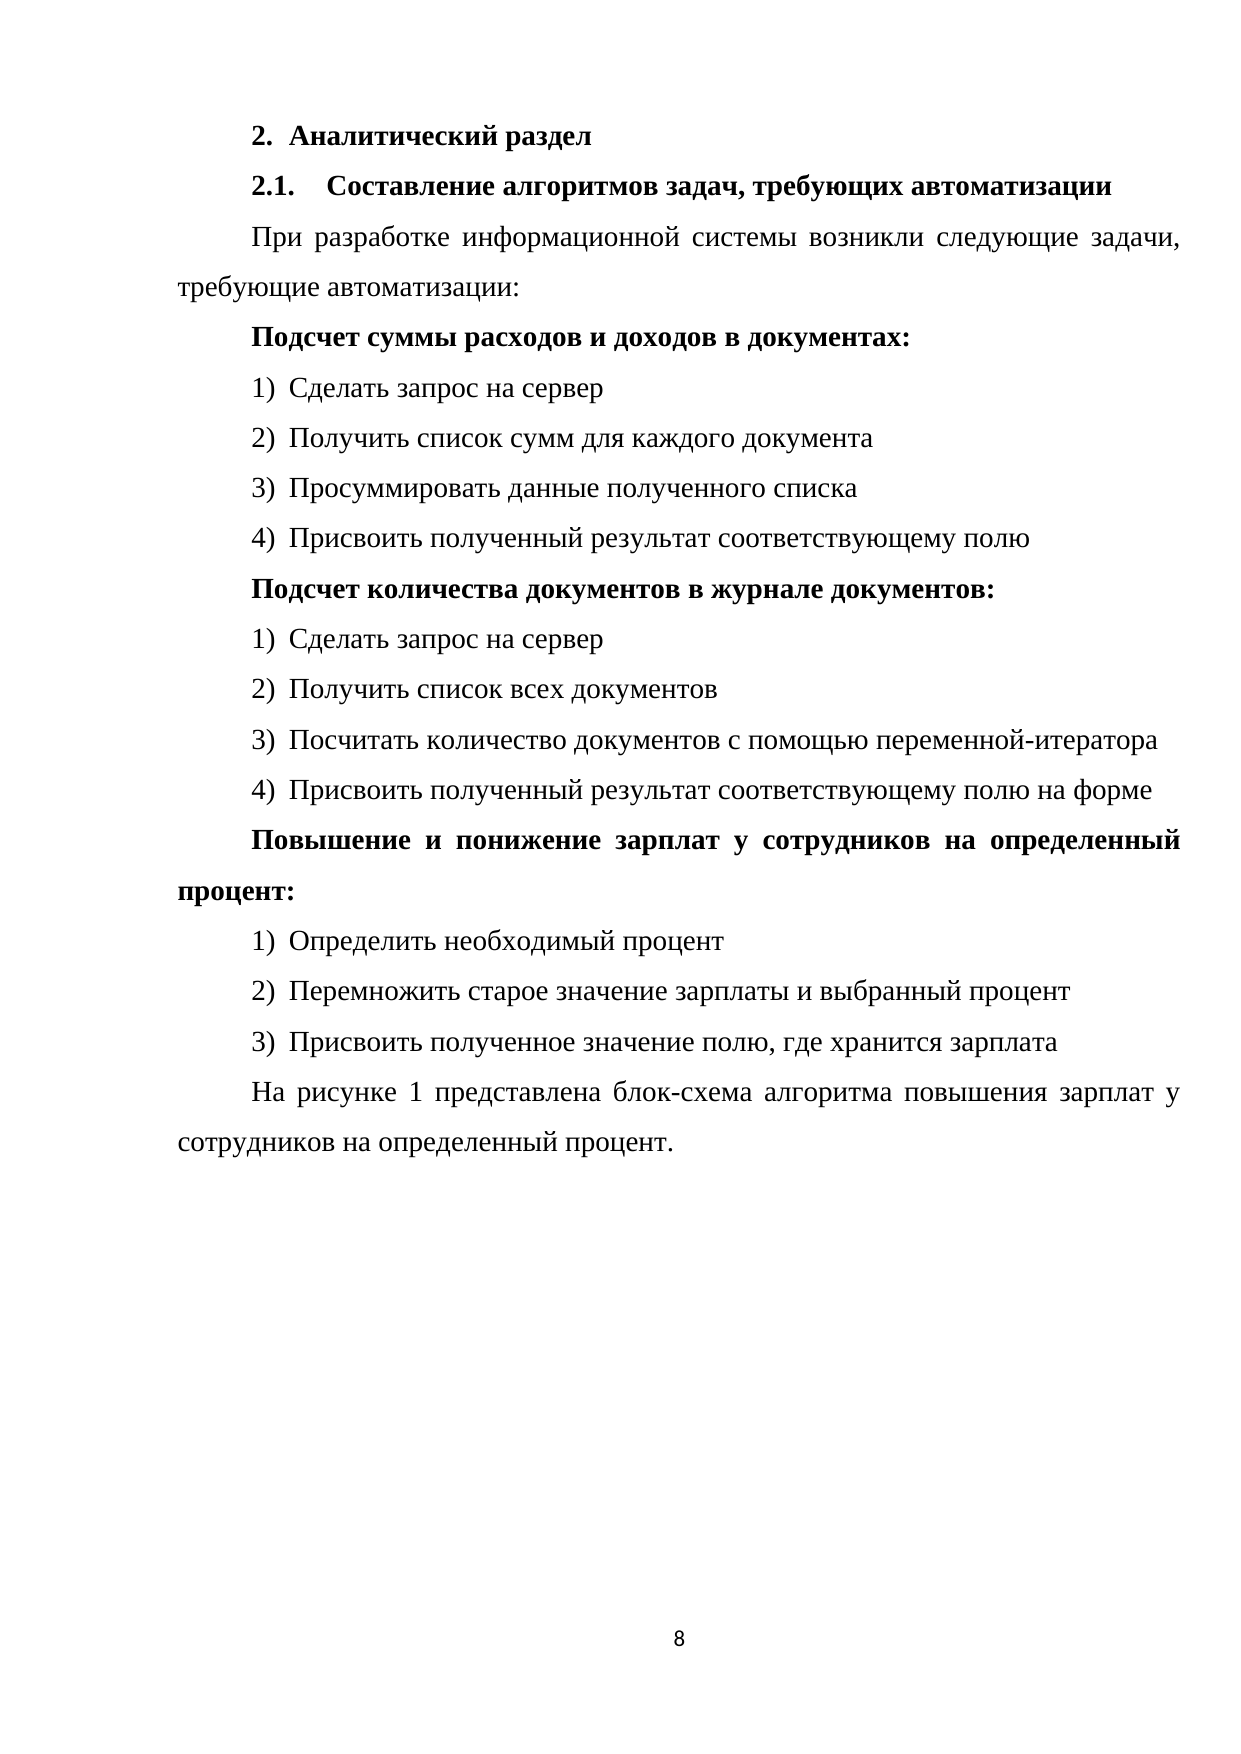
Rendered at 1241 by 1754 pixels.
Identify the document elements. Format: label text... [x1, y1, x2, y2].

list Получить список всех документов [251, 672, 1181, 705]
list Сделать запрос на сервер [251, 621, 1181, 655]
text Повышение и понижение зарплат у сотрудников на определенный процент: [177, 822, 1181, 906]
subtitle Составление алгоритмов задач, требующих автоматизации [251, 168, 1181, 202]
text На рисунке 1 представлена блок-схема алгоритма повышения зарплат у сотрудников на определенный процент. [177, 1074, 1181, 1158]
list Перемножить старое значение зарплаты и выбранный процент [251, 973, 1181, 1007]
list Определить необходимый процент [251, 923, 1181, 957]
text Подсчет количества документов в журнале документов: [251, 571, 1181, 604]
text При разработке информационной системы возникли следующие задачи, требующие автоматизации: [177, 219, 1181, 303]
text Подсчет суммы расходов и доходов в документах: [177, 319, 1181, 353]
list Присвоить полученный результат соответствующему полю [251, 521, 1181, 554]
list Получить список сумм для каждого документа [251, 420, 1181, 453]
list Посчитать количество документов с помощью переменной-итератора [251, 722, 1181, 755]
list Сделать запрос на сервер [251, 370, 1181, 403]
list Просуммировать данные полученного списка [251, 470, 1181, 504]
list Присвоить полученное значение полю, где хранится зарплата [251, 1024, 1181, 1057]
subtitle Аналитический раздел [251, 118, 1181, 152]
list Присвоить полученный результат соответствующему полю на форме [251, 772, 1181, 806]
